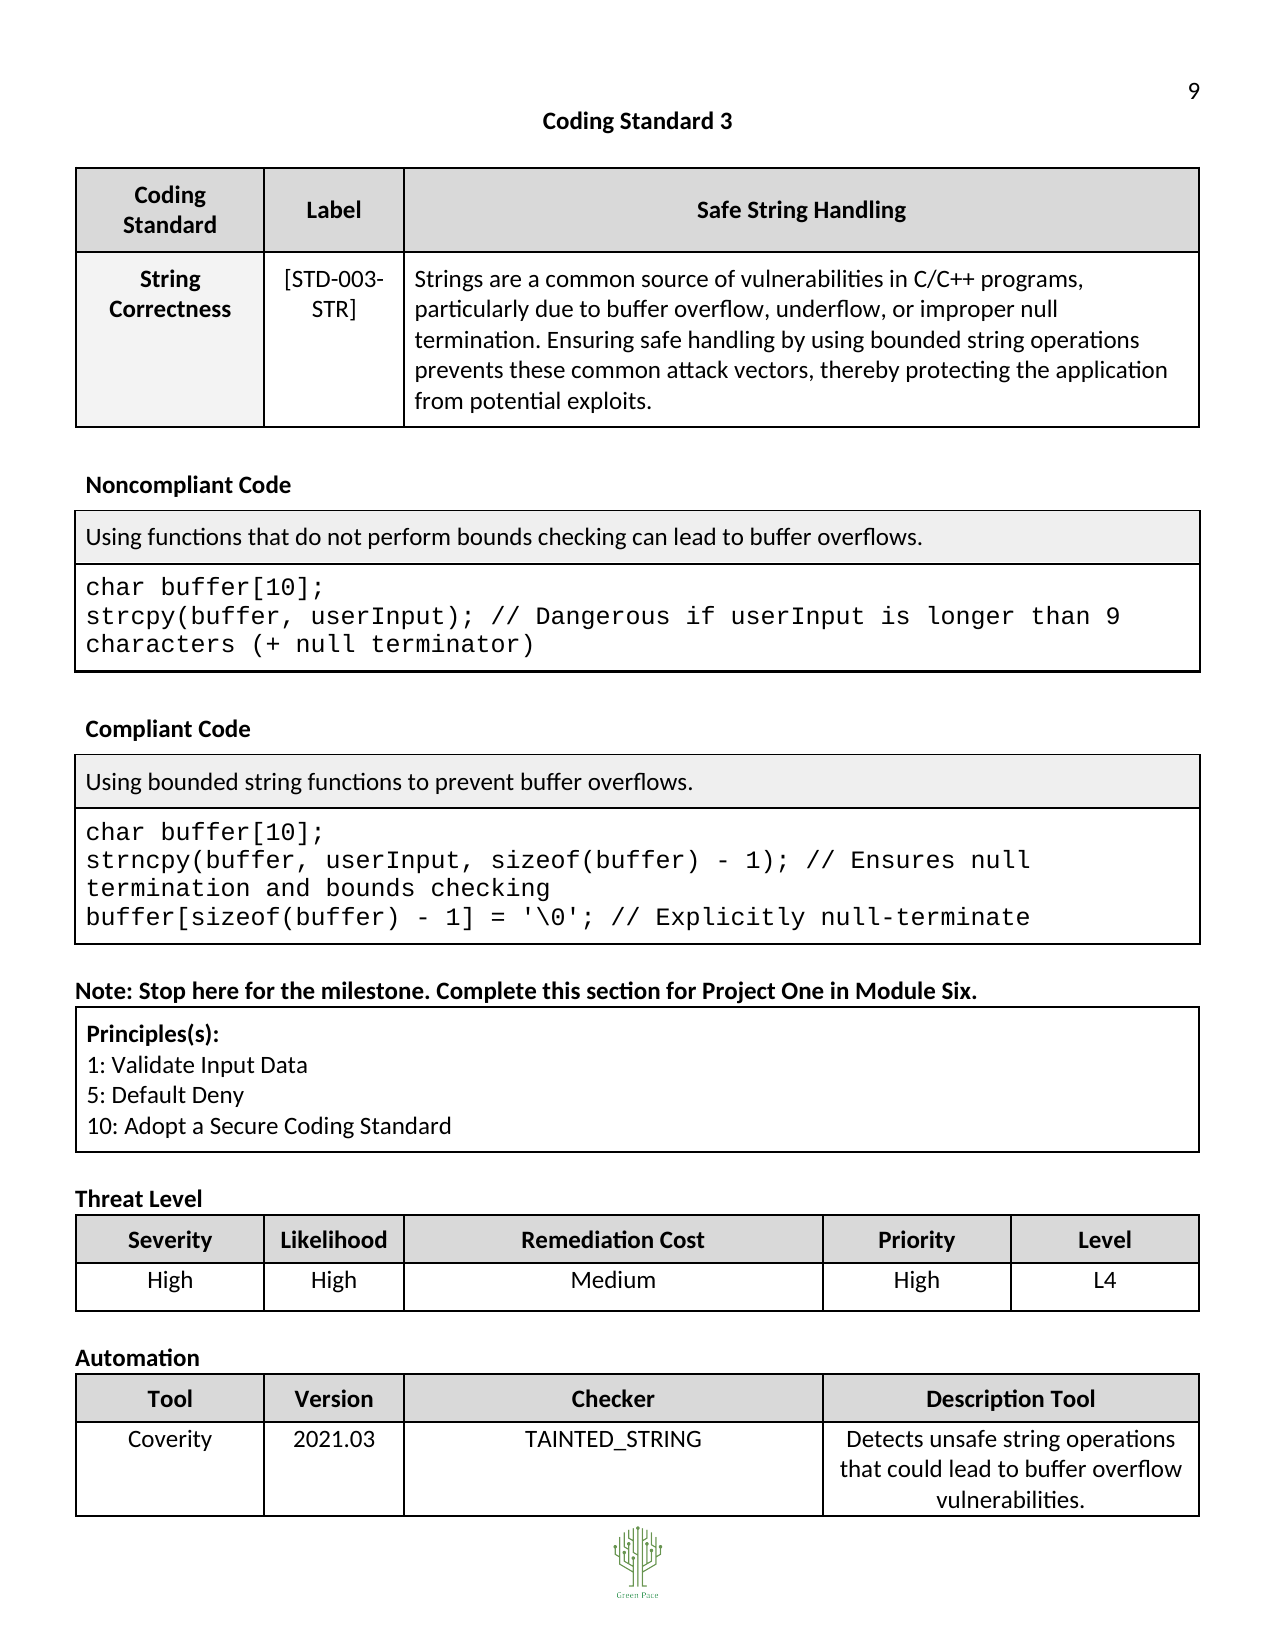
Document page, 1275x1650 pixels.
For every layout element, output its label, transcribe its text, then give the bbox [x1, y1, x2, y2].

picture [605, 1521, 670, 1606]
table_cell High [77, 1264, 263, 1310]
table_header Principles(s): 1: Validate Input Data 5: Default Deny 10: Adopt a Secure Coding Standard [77, 1008, 1198, 1151]
table_cell 2021.03 [265, 1423, 403, 1515]
table_header Severity [77, 1216, 263, 1262]
table_cell Coverity [77, 1423, 263, 1515]
table_header Compliant Code [75, 703, 1200, 754]
table_cell Strings are a common source of vulnerabilities in C/C++ programs, particularly due to buffer overflow, underflow, or improper null termination. Ensuring safe handling by using bounded string operations prevents these common attack vectors, thereby protecting the application from potential exploits. [405, 253, 1198, 426]
table_cell String Correctness [77, 253, 263, 426]
table_header Tool [77, 1375, 263, 1421]
table_header Coding Standard [77, 169, 263, 251]
table_header Checker [405, 1375, 822, 1421]
text Automation [75, 1343, 1200, 1373]
text Note: Stop here for the milestone. Complete this section for Project One in Module Six. [75, 976, 1200, 1006]
table_cell High [265, 1264, 403, 1310]
table_header Description Tool [824, 1375, 1198, 1421]
table_cell [STD-003-STR] [265, 253, 403, 426]
table_header Safe String Handling [405, 169, 1198, 251]
table_cell L4 [1012, 1264, 1198, 1310]
table_cell char buffer[10]; strncpy(buffer, userInput, sizeof(buffer) - 1); // Ensures null termination and bounds checking buffer[sizeof(buffer) - 1] = '\0'; // Explicitly null-terminate [76, 809, 1199, 943]
text Threat Level [75, 1184, 1200, 1214]
table_cell Medium [405, 1264, 822, 1310]
table_cell High [824, 1264, 1010, 1310]
table_cell Detects unsafe string operations that could lead to buffer overflow vulnerabilities. [824, 1423, 1198, 1515]
table_header Likelihood [265, 1216, 403, 1262]
table_cell char buffer[10]; strcpy(buffer, userInput); // Dangerous if userInput is longer than 9 characters (+ null terminator) [76, 565, 1199, 670]
table_cell Using functions that do not perform bounds checking can lead to buffer overflows. [76, 511, 1199, 562]
table_cell Using bounded string functions to prevent buffer overflows. [76, 755, 1199, 807]
table_header Label [265, 169, 403, 251]
table_cell TAINTED_STRING [405, 1423, 822, 1515]
table_header Level [1012, 1216, 1198, 1262]
table_header Remediation Cost [405, 1216, 822, 1262]
table_header Noncompliant Code [75, 459, 1200, 510]
table_header Priority [824, 1216, 1010, 1262]
table_header Version [265, 1375, 403, 1421]
subtitle Coding Standard 3 [75, 106, 1200, 136]
